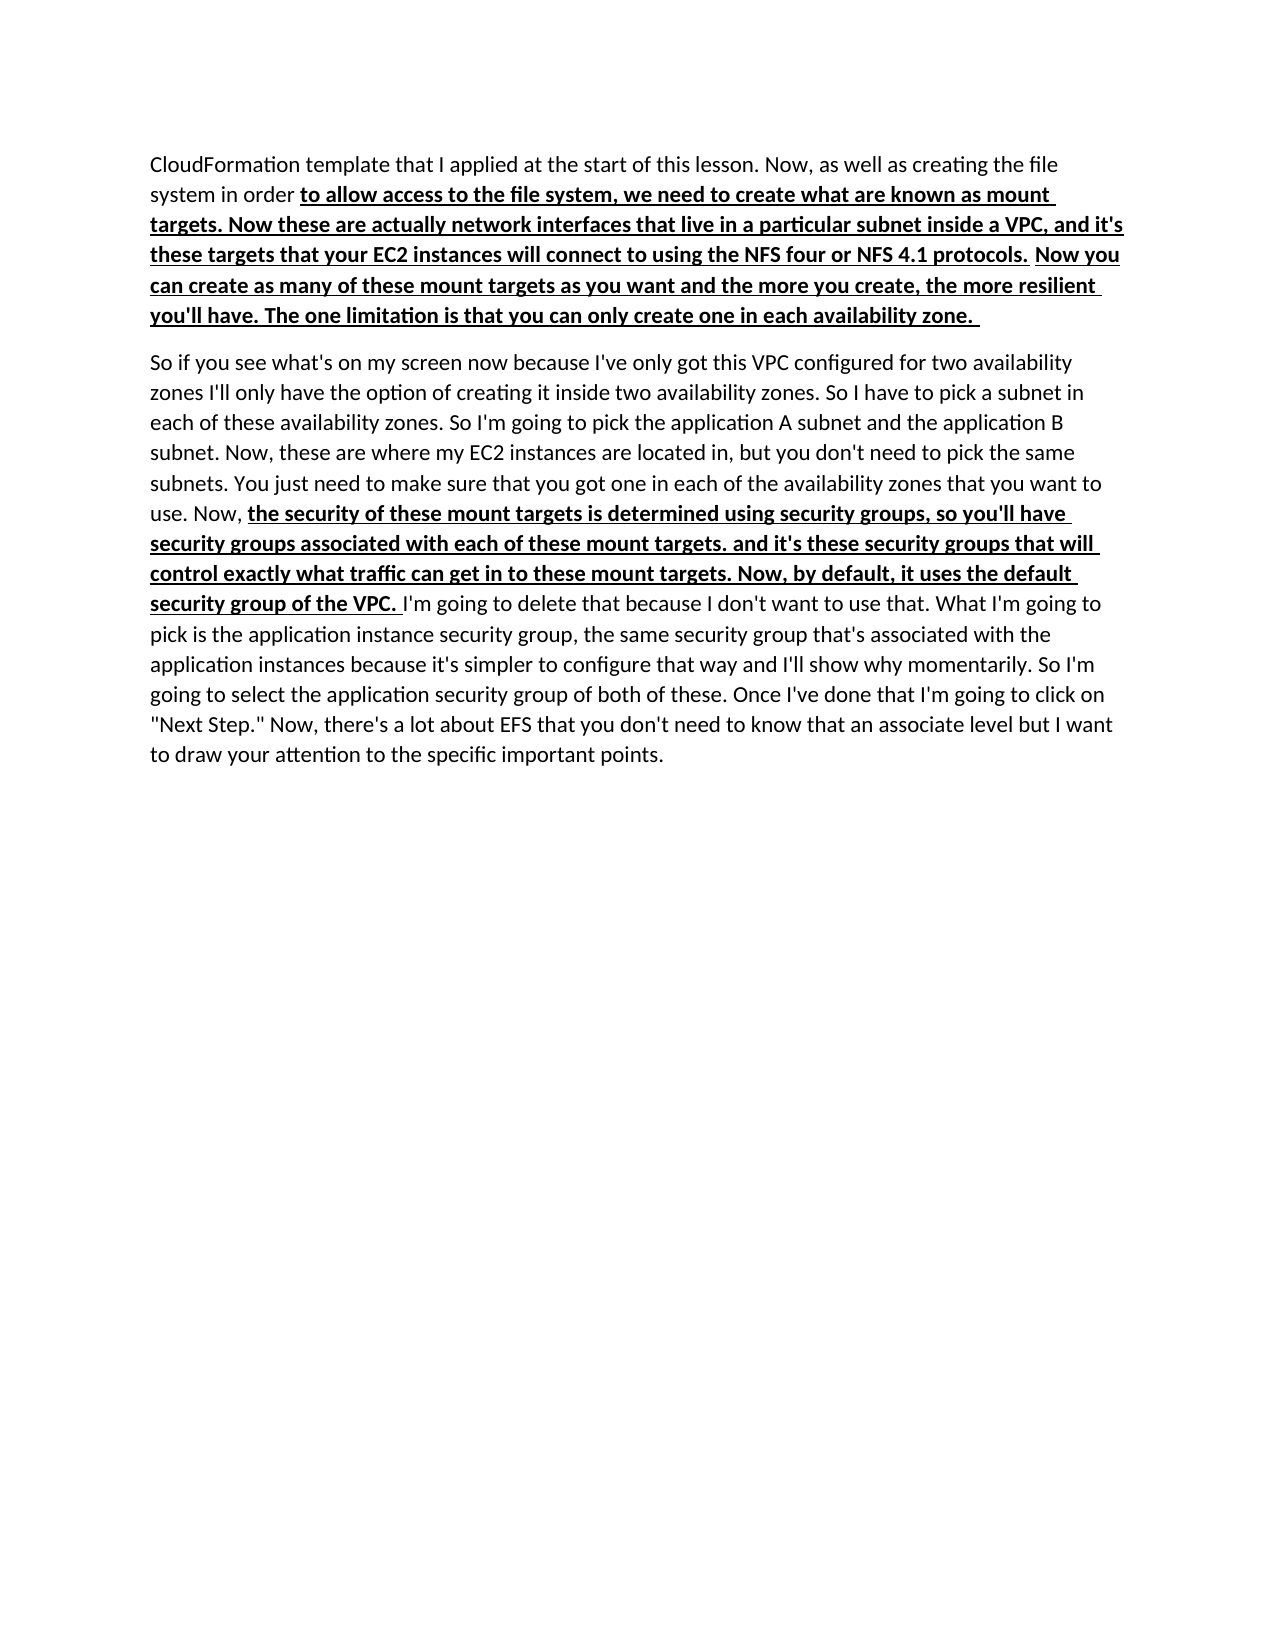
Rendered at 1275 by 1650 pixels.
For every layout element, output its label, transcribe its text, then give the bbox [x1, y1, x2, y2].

text So if you see what's on my screen now because I've only got this VPC configured for two availability zones I'll only have the option of creating it inside two availability zones. So I have to pick a subnet in each of these availability zones. So I'm going to pick the application A subnet and the application B subnet. Now, these are where my EC2 instances are located in, but you don't need to pick the same subnets. You just need to make sure that you got one in each of the availability zones that you want to use. Now, the security of these mount targets is determined using security groups, so you'll have security groups associated with each of these mount targets. and it's these security groups that will control exactly what traffic can get in to these mount targets. Now, by default, it uses the default security group of the VPC. I'm going to delete that because I don't want to use that. What I'm going to pick is the application instance security group, the same security group that's associated with the application instances because it's simpler to configure that way and I'll show why momentarily. So I'm going to select the application security group of both of these. Once I've done that I'm going to click on "Next Step." Now, there's a lot about EFS that you don't need to know that an associate level but I want to draw your attention to the specific important points. [150, 348, 1125, 769]
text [150, 150, 1125, 329]
